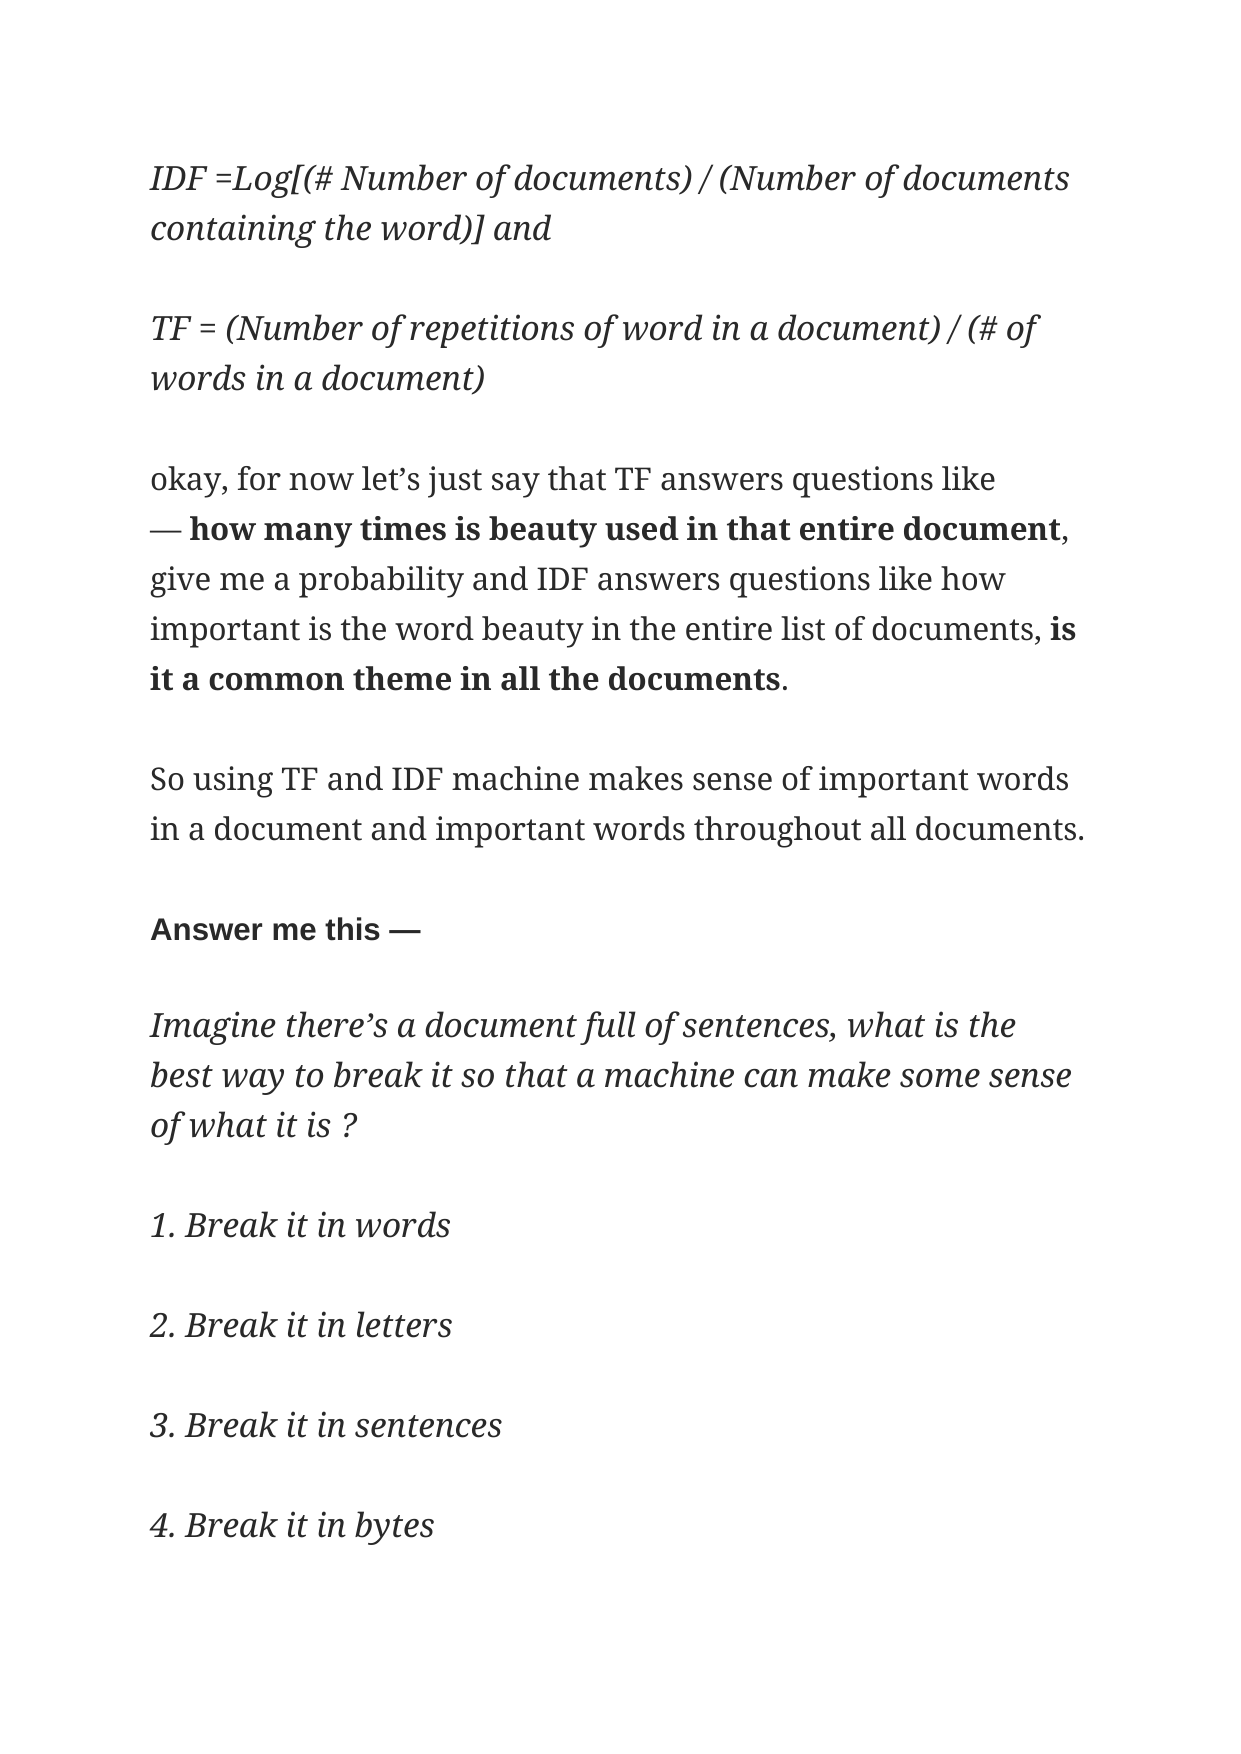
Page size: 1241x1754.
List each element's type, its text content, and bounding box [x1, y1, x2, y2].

text IDF =Log[(# Number of documents) / (Number of documents containing the word)] and [150, 150, 1090, 250]
text 2. Break it in letters [150, 1297, 1090, 1347]
text Answer me this — [150, 909, 1090, 947]
text Imagine there’s a document full of sentences, what is the best way to break it so that a machine can make some sense of what it is ? [150, 997, 1090, 1147]
text 4. Break it in bytes [150, 1497, 1090, 1547]
text okay, for now let’s just say that TF answers questions like — how many times is beauty used in that entire document, give me a probability and IDF answers questions like how important is the word beauty in the entire list of documents, is it a common theme in all the documents. [150, 450, 1090, 700]
text TF = (Number of repetitions of word in a document) / (# of words in a document) [150, 300, 1090, 400]
text 3. Break it in sentences [150, 1397, 1090, 1447]
text 1. Break it in words [150, 1197, 1090, 1247]
text So using TF and IDF machine makes sense of important words in a document and important words throughout all documents. [150, 750, 1090, 850]
